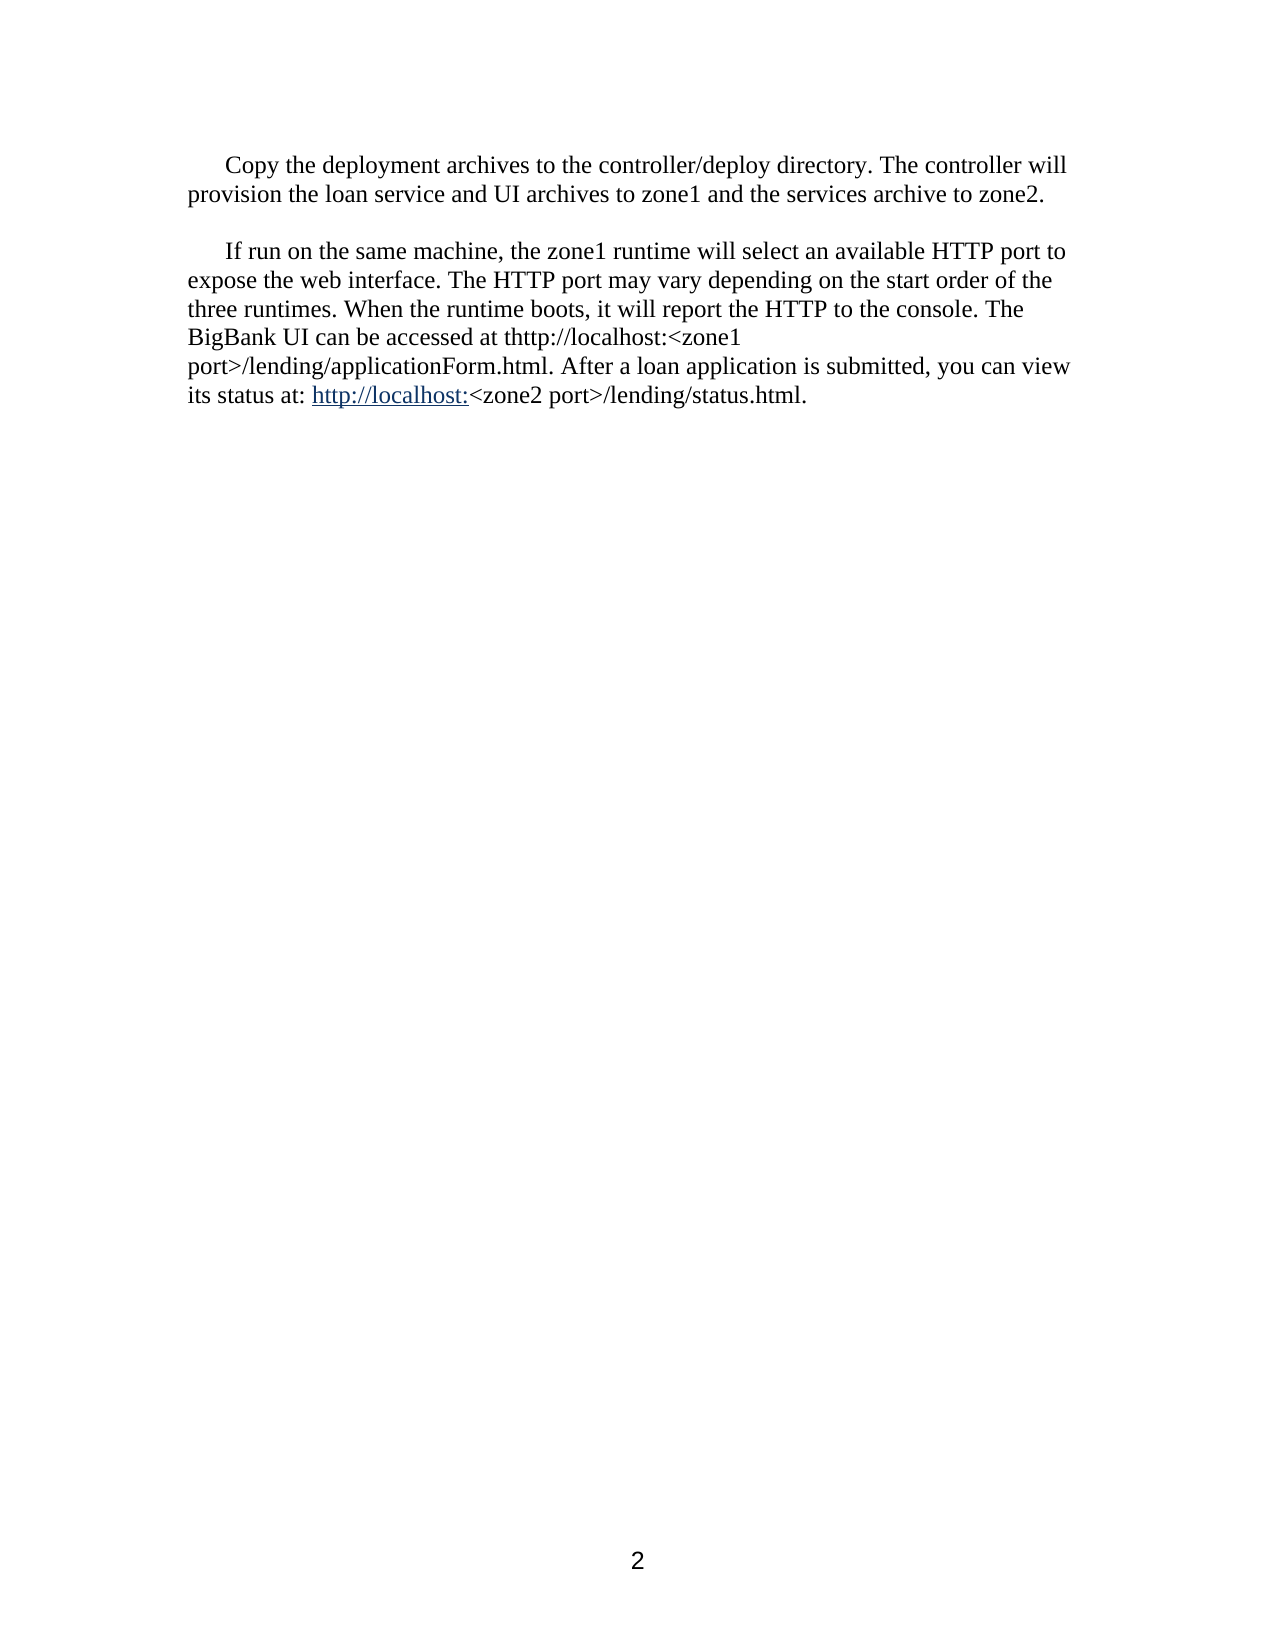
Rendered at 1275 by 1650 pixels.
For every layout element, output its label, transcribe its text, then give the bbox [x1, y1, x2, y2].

text If run on the same machine, the zone1 runtime will select an available HTTP port to expose the web interface. The HTTP port may vary depending on the start order of the three runtimes. When the runtime boots, it will report the HTTP to the console. The BigBank UI can be accessed at thttp://localhost:<zone1 port>/lending/applicationForm.html. After a loan application is submitted, you can view its status at: http://localhost:<zone2 port>/lending/status.html. [187, 236, 1087, 409]
text Copy the deployment archives to the controller/deploy directory. The controller will provision the loan service and UI archives to zone1 and the services archive to zone2. [187, 150, 1087, 207]
